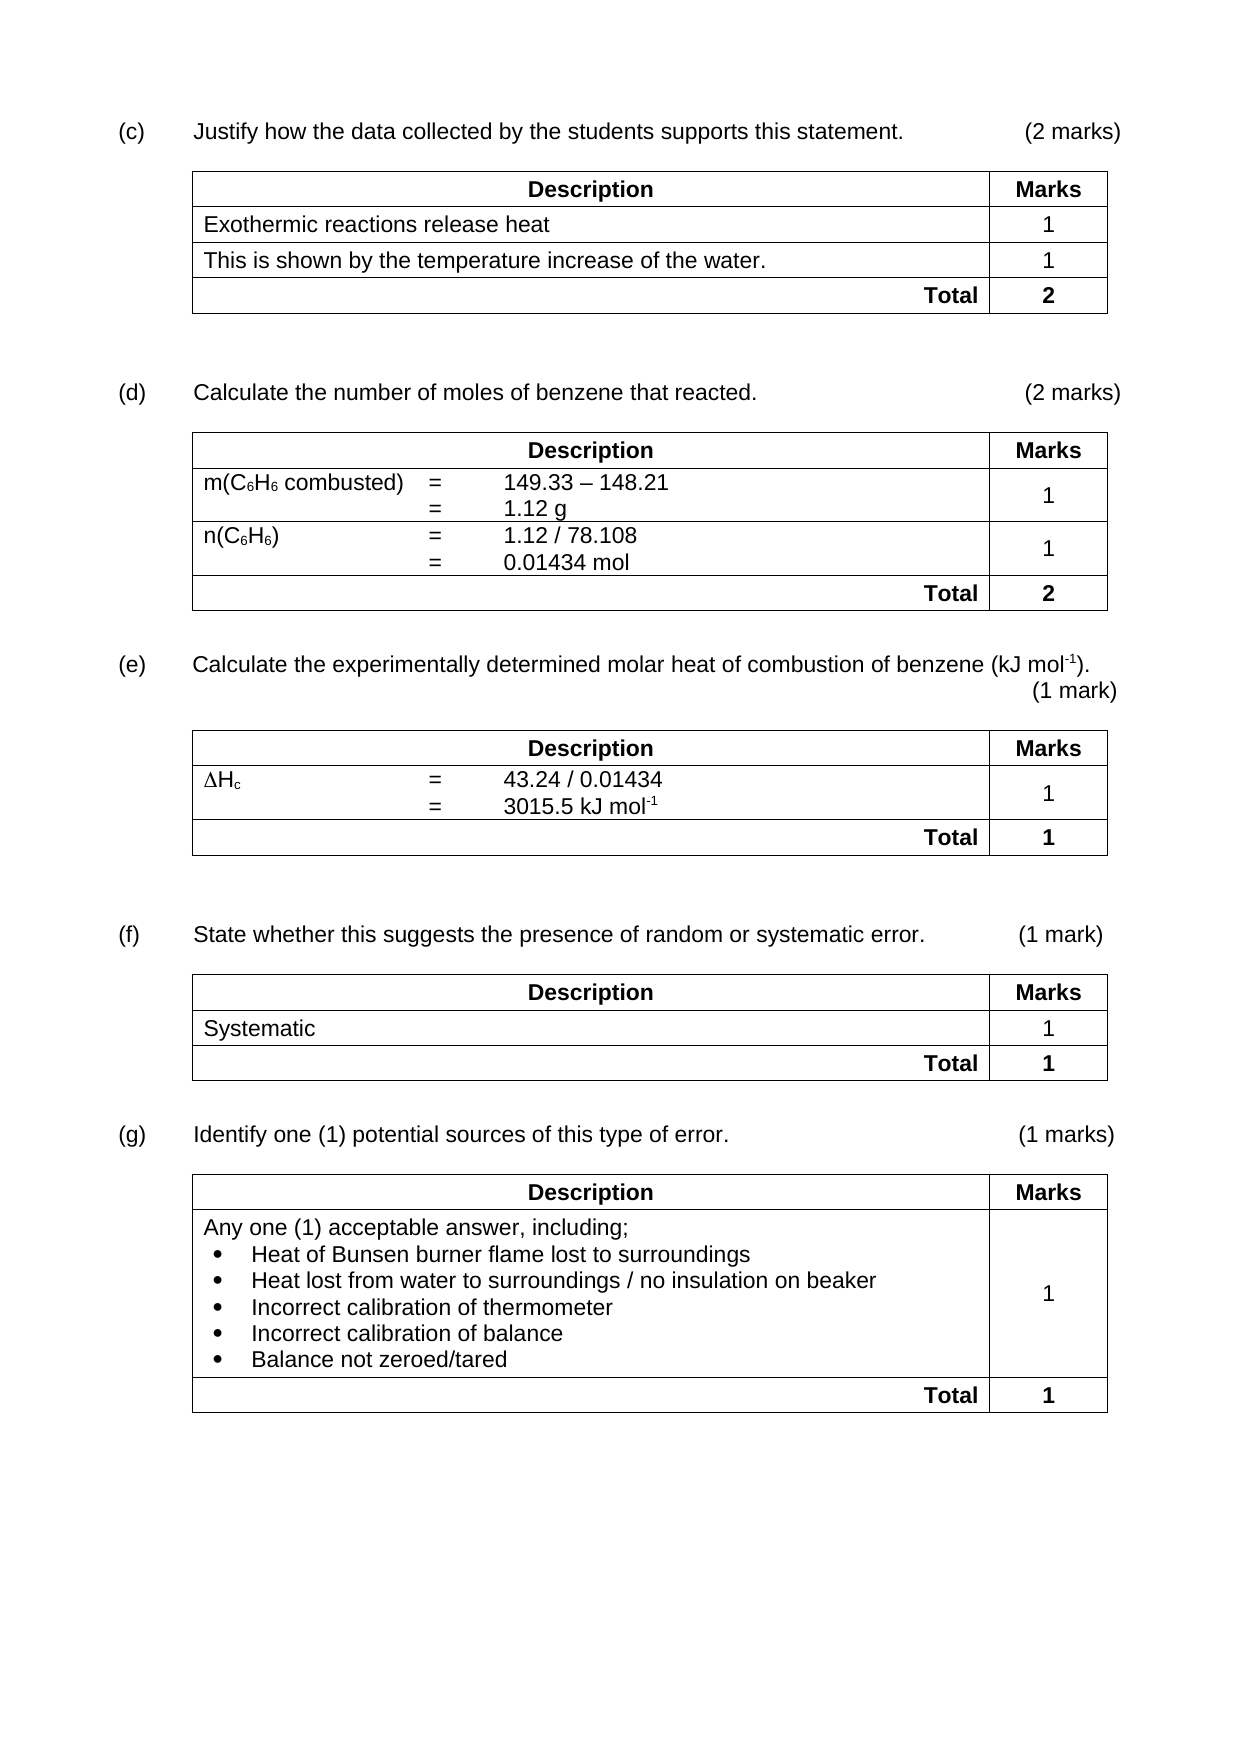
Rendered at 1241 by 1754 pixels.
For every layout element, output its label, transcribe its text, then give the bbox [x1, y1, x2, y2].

table_header Marks [990, 433, 1107, 467]
table_cell n(C6H6) = 1.12 / 78.108 = 0.01434 mol [193, 522, 989, 575]
table_cell 1 [990, 243, 1107, 277]
table_cell Total [193, 1378, 989, 1412]
table_cell 1 [990, 207, 1107, 242]
table_cell Exothermic reactions release heat [193, 207, 989, 242]
table_cell 2 [990, 576, 1107, 610]
table_cell 1 [990, 766, 1107, 819]
table_header Description [193, 1175, 989, 1209]
table_cell 1 [990, 1011, 1107, 1045]
table_cell Total [193, 1046, 989, 1080]
table_cell 1 [990, 820, 1107, 854]
text (c) Justify how the data collected by the students supports this statement. (2 marks) [118, 118, 1122, 144]
text (f) State whether this suggests the presence of random or systematic error. (1 mark) [118, 921, 1122, 948]
table_cell m(C6H6 combusted) = 149.33 – 148.21 = 1.12 g [193, 469, 989, 521]
table_cell 2 [990, 278, 1107, 312]
table_cell 1 [990, 522, 1107, 575]
table_header Marks [990, 731, 1107, 765]
table_cell This is shown by the temperature increase of the water. [193, 243, 989, 277]
table_header Marks [990, 172, 1107, 206]
text (e) Calculate the experimentally determined molar heat of combustion of benzene (kJ mol-1). (1 mark) [118, 651, 1122, 704]
table_header Description [193, 172, 989, 206]
table_cell 1 [990, 1210, 1107, 1377]
table_header Description [193, 731, 989, 765]
table_cell Total [193, 820, 989, 854]
table_header Marks [990, 1175, 1107, 1209]
table_header Description [193, 433, 989, 467]
table_cell 1 [990, 1046, 1107, 1080]
table_cell Any one (1) acceptable answer, including; Heat of Bunsen burner flame lost to surroundings Heat lost from water to surroundings / no insulation on beaker Incorrect calibration of thermometer Incorrect calibration of balance Balance not zeroed/tared [193, 1210, 989, 1377]
table_header Description [193, 975, 989, 1009]
table_cell 1 [990, 469, 1107, 521]
table_cell Total [193, 278, 989, 312]
table_cell Total [193, 576, 989, 610]
text (g) Identify one (1) potential sources of this type of error. (1 marks) [118, 1121, 1122, 1147]
table_cell DHc = 43.24 / 0.01434 = 3015.5 kJ mol-1 [193, 766, 989, 819]
text (d) Calculate the number of moles of benzene that reacted. (2 marks) [118, 379, 1122, 406]
table_cell 1 [990, 1378, 1107, 1412]
table_header Marks [990, 975, 1107, 1009]
table_cell Systematic [193, 1011, 989, 1045]
